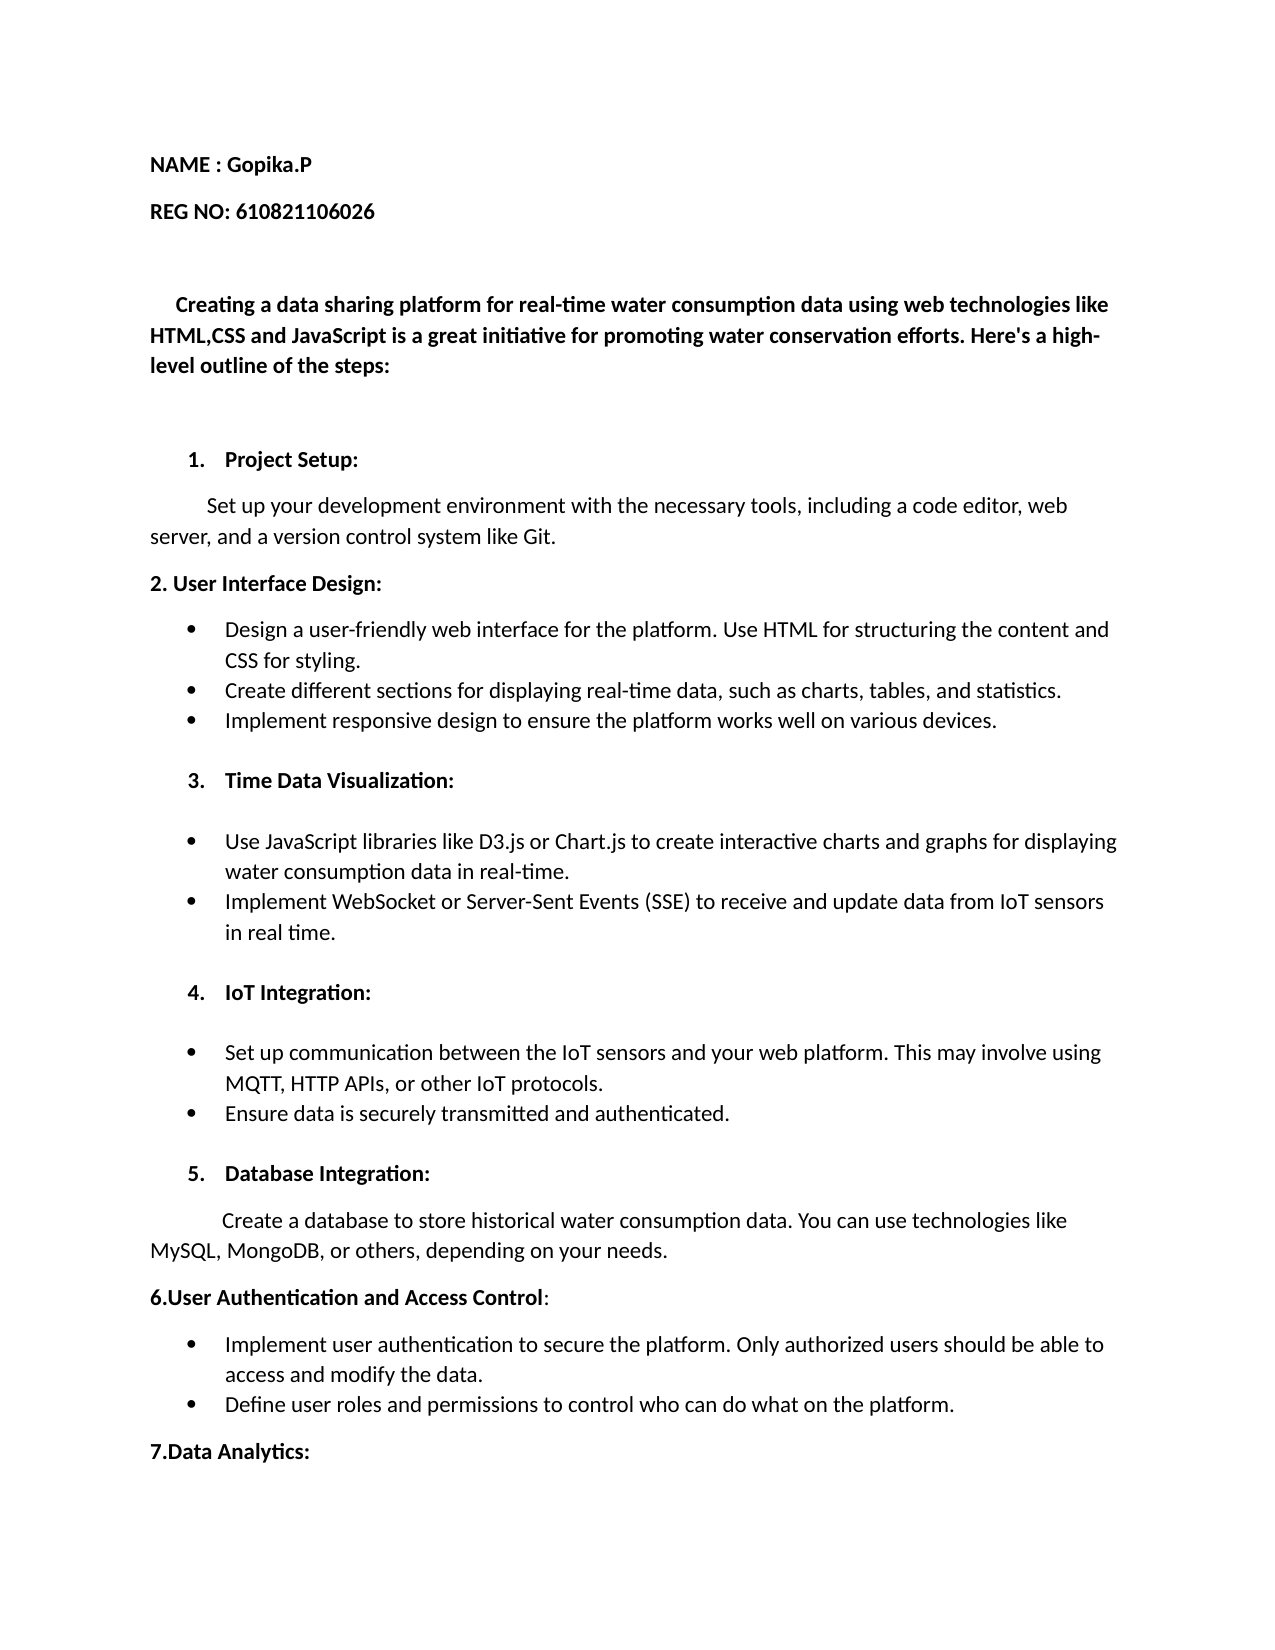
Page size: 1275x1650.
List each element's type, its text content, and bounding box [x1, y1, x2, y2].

list Database Integration: [187, 1159, 1125, 1187]
list Create different sections for displaying real-time data, such as charts, tables, and statistics. [187, 676, 1125, 704]
list Define user roles and permissions to control who can do what on the platform. [187, 1391, 1125, 1419]
text Create a database to store historical water consumption data. You can use technologies like MySQL, MongoDB, or others, depending on your needs. [150, 1206, 1125, 1264]
list Implement user authentication to secure the platform. Only authorized users should be able to access and modify the data. [187, 1330, 1125, 1388]
list Implement responsive design to ensure the platform works well on various devices. [187, 706, 1125, 734]
list Implement WebSocket or Server-Sent Events (SSE) to receive and update data from IoT sensors in real time. [187, 887, 1125, 946]
text 2. User Interface Design: [150, 569, 1125, 597]
text 6.User Authentication and Access Control: [150, 1283, 1125, 1311]
list Design a user-friendly web interface for the platform. Use HTML for structuring the content and CSS for styling. [187, 616, 1125, 674]
text Creating a data sharing platform for real-time water consumption data using web technologies like HTML,CSS and JavaScript is a great initiative for promoting water conservation efforts. Here's a high-level outline of the steps: [150, 291, 1125, 379]
text 7.Data Analytics: [150, 1437, 1125, 1466]
list Ensure data is securely transmitted and authenticated. [187, 1099, 1125, 1127]
list Set up communication between the IoT sensors and your web platform. This may involve using MQTT, HTTP APIs, or other IoT protocols. [187, 1038, 1125, 1097]
text NAME : Gopika.P [150, 150, 1125, 178]
list Project Setup: [187, 445, 1125, 473]
text REG NO: 610821106026 [150, 197, 1125, 225]
list Time Data Visualization: [187, 767, 1125, 795]
list IoT Integration: [187, 978, 1125, 1006]
text Set up your development environment with the necessary tools, including a code editor, web server, and a version control system like Git. [150, 492, 1125, 550]
list Use JavaScript libraries like D3.js or Chart.js to create interactive charts and graphs for displaying water consumption data in real-time. [187, 827, 1125, 885]
